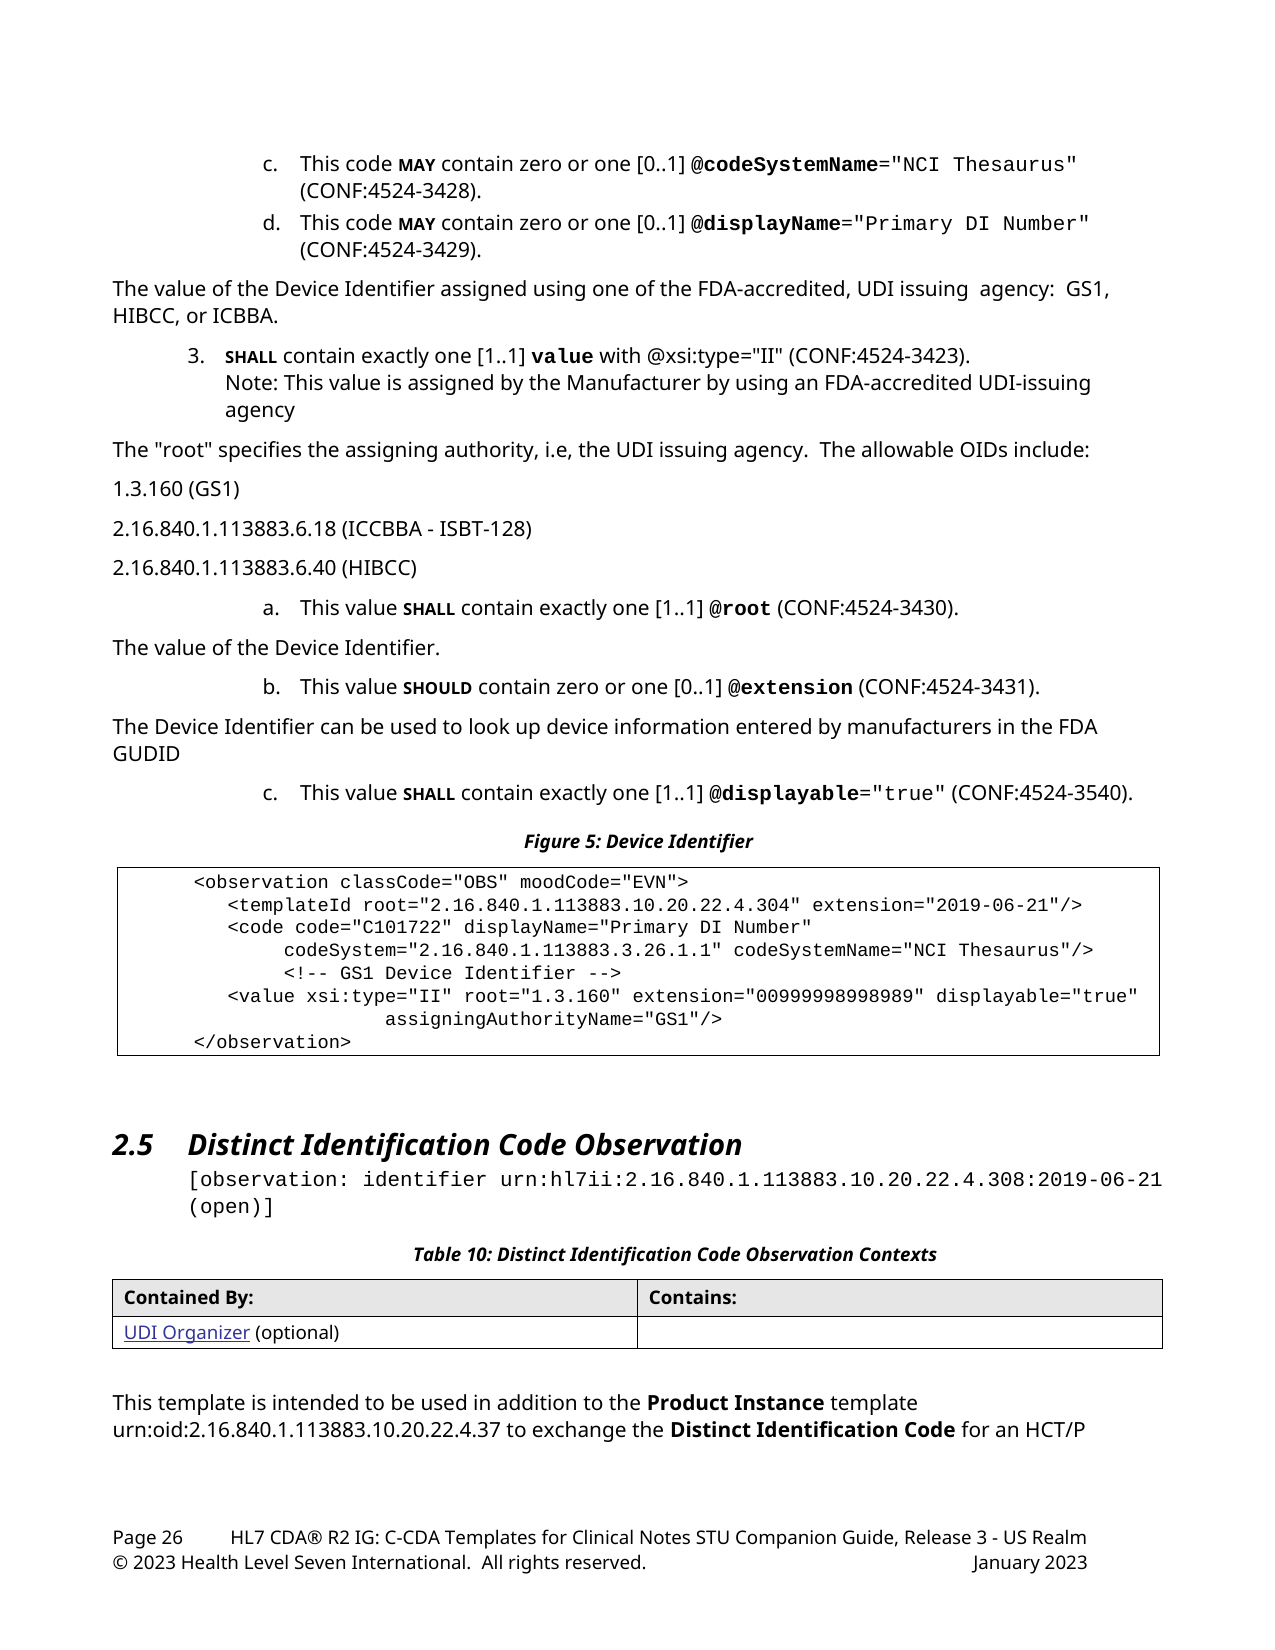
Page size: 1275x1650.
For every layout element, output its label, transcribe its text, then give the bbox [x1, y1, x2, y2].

text codeSystem="2.16.840.1.113883.3.26.1.1" codeSystemName="NCI Thesaurus"/> [118, 935, 1159, 958]
text The Device Identifier can be used to look up device information entered by manufacturers in the FDA GUDID [112, 712, 1162, 767]
text [observation: identifier urn:hl7ii:2.16.840.1.113883.10.20.22.4.308:2019-06-21 (open)] [187, 1164, 1162, 1219]
list This value SHOULD contain zero or one [0..1] @extension (CONF:4524-3431). [262, 673, 1162, 700]
text The "root" specifies the assigning authority, i.e, the UDI issuing agency. The allowable OIDs include: [112, 435, 1162, 462]
text The value of the Device Identifier. [112, 633, 1162, 660]
text 2.16.840.1.113883.6.40 (HIBCC) [112, 554, 1162, 581]
text <!-- GS1 Device Identifier --> [118, 958, 1159, 981]
text <templateId root="2.16.840.1.113883.10.20.22.4.304" extension="2019-06-21"/> [118, 889, 1159, 912]
text 1.3.160 (GS1) [112, 475, 1162, 502]
list This code MAY contain zero or one [0..1] @codeSystemName="NCI Thesaurus" (CONF:4524-3428). [262, 150, 1162, 204]
text Table 10: Distinct Identification Code Observation Contexts [187, 1239, 1162, 1267]
table_cell [638, 1317, 1162, 1348]
text <value xsi:type="II" root="1.3.160" extension="00999998998989" displayable="true" [118, 981, 1159, 1004]
text Figure 5: Device Identifier [126, 827, 1151, 854]
text 2.16.840.1.113883.6.18 (ICCBBA - ISBT-128) [112, 514, 1162, 542]
list SHALL contain exactly one [1..1] value with @xsi:type="II" (CONF:4524-3423). Note: This value is assigned by the Manufacturer by using an FDA-accredited UDI-issuing agency [187, 342, 1162, 423]
text <observation classCode="OBS" moodCode="EVN"> [118, 868, 1159, 889]
table_header Contains: [638, 1280, 1162, 1316]
table_cell UDI Organizer (optional) [113, 1317, 637, 1348]
table_header Contained By: [113, 1280, 637, 1316]
text <code code="C101722" displayName="Primary DI Number" [118, 912, 1159, 935]
subtitle Distinct Identification Code Observation [388, 1133, 1162, 1160]
text assigningAuthorityName="GS1"/> [118, 1004, 1159, 1027]
list This value SHALL contain exactly one [1..1] @root (CONF:4524-3430). [262, 594, 1162, 621]
list This value SHALL contain exactly one [1..1] @displayable="true" (CONF:4524-3540). [262, 779, 1162, 806]
text The value of the Device Identifier assigned using one of the FDA-accredited, UDI issuing agency: GS1, HIBCC, or ICBBA. [112, 275, 1162, 329]
text </observation> [118, 1027, 1159, 1055]
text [112, 1388, 1162, 1443]
list This code MAY contain zero or one [0..1] @displayName="Primary DI Number" (CONF:4524-3429). [262, 208, 1162, 262]
subtitle Distinct Identification Code Observation [112, 1133, 391, 1160]
